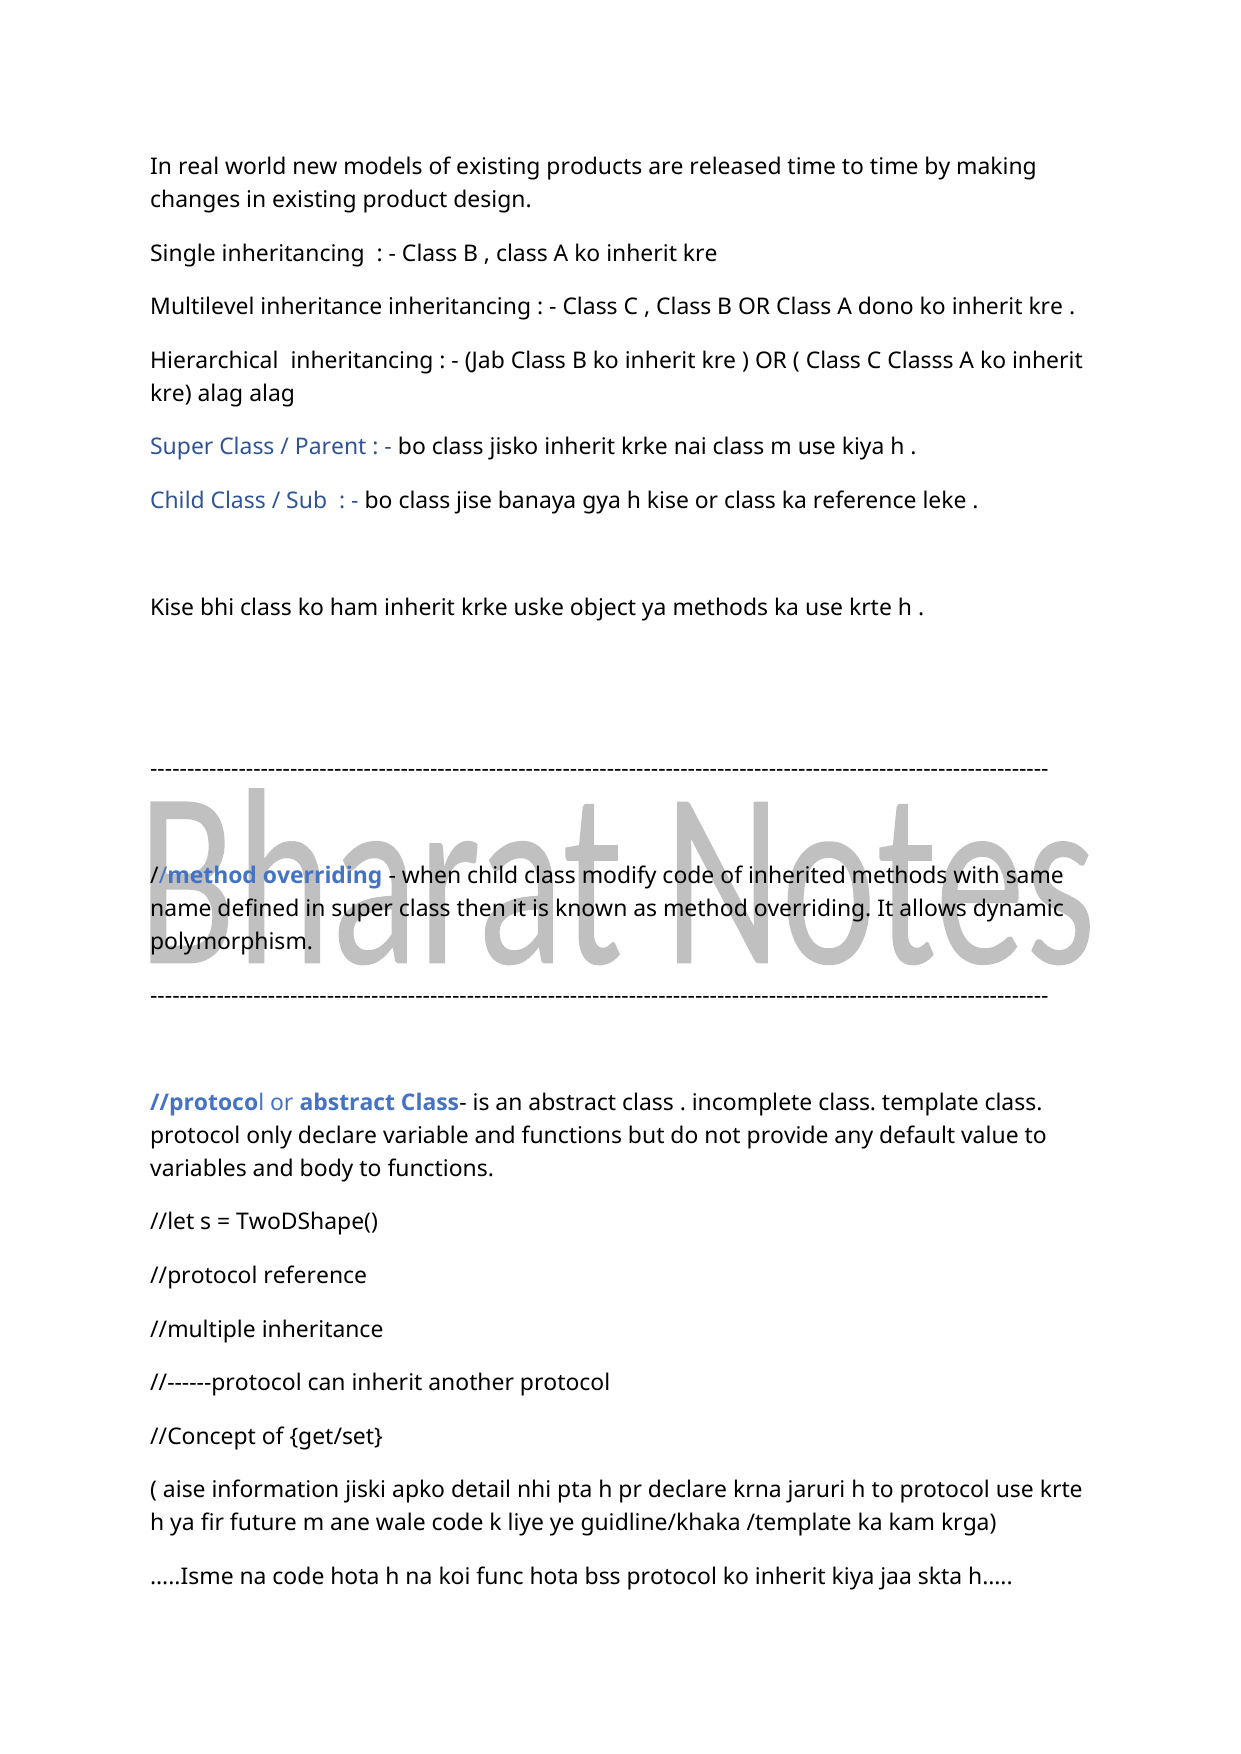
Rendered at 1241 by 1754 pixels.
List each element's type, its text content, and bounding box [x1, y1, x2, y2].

text //let s = TwoDShape() [150, 1205, 1090, 1236]
text //protocol or abstract Class- is an abstract class . incomplete class. template class. protocol only declare variable and functions but do not provide any default value to variables and body to functions. [150, 1086, 1090, 1183]
text //------protocol can inherit another protocol [150, 1366, 1090, 1397]
text Hierarchical inheritancing : - (Jab Class B ko inherit kre ) OR ( Class C Classs A ko inherit kre) alag alag [150, 344, 1090, 408]
text …..Isme na code hota h na koi func hota bss protocol ko inherit kiya jaa skta h….. [150, 1560, 1090, 1591]
text //method overriding - when child class modify code of inherited methods with same name defined in super class then it is known as method overriding. It allows dynamic polymorphism. [150, 859, 1090, 956]
text Super Class / Parent : - bo class jisko inherit krke nai class m use kiya h . [150, 430, 1090, 461]
text Kise bhi class ko ham inherit krke uske object ya methods ka use krte h . [150, 591, 1090, 622]
text -------------------------------------------------------------------------------------------------------------------------- [150, 752, 1090, 783]
text In real world new models of existing products are released time to time by making changes in existing product design. [150, 150, 1090, 214]
text Multilevel inheritance inheritancing : - Class C , Class B OR Class A dono ko inherit kre . [150, 290, 1090, 321]
text //protocol reference [150, 1259, 1090, 1290]
text //multiple inheritance [150, 1312, 1090, 1344]
text ( aise information jiski apko detail nhi pta h pr declare krna jaruri h to protocol use krte h ya fir future m ane wale code k liye ye guidline/khaka /template ka kam krga) [150, 1473, 1090, 1537]
text Single inheritancing : - Class B , class A ko inherit kre [150, 236, 1090, 268]
text Child Class / Sub : - bo class jise banaya gya h kise or class ka reference leke . [150, 484, 1090, 515]
text //Concept of {get/set} [150, 1420, 1090, 1451]
text -------------------------------------------------------------------------------------------------------------------------- [150, 979, 1090, 1010]
